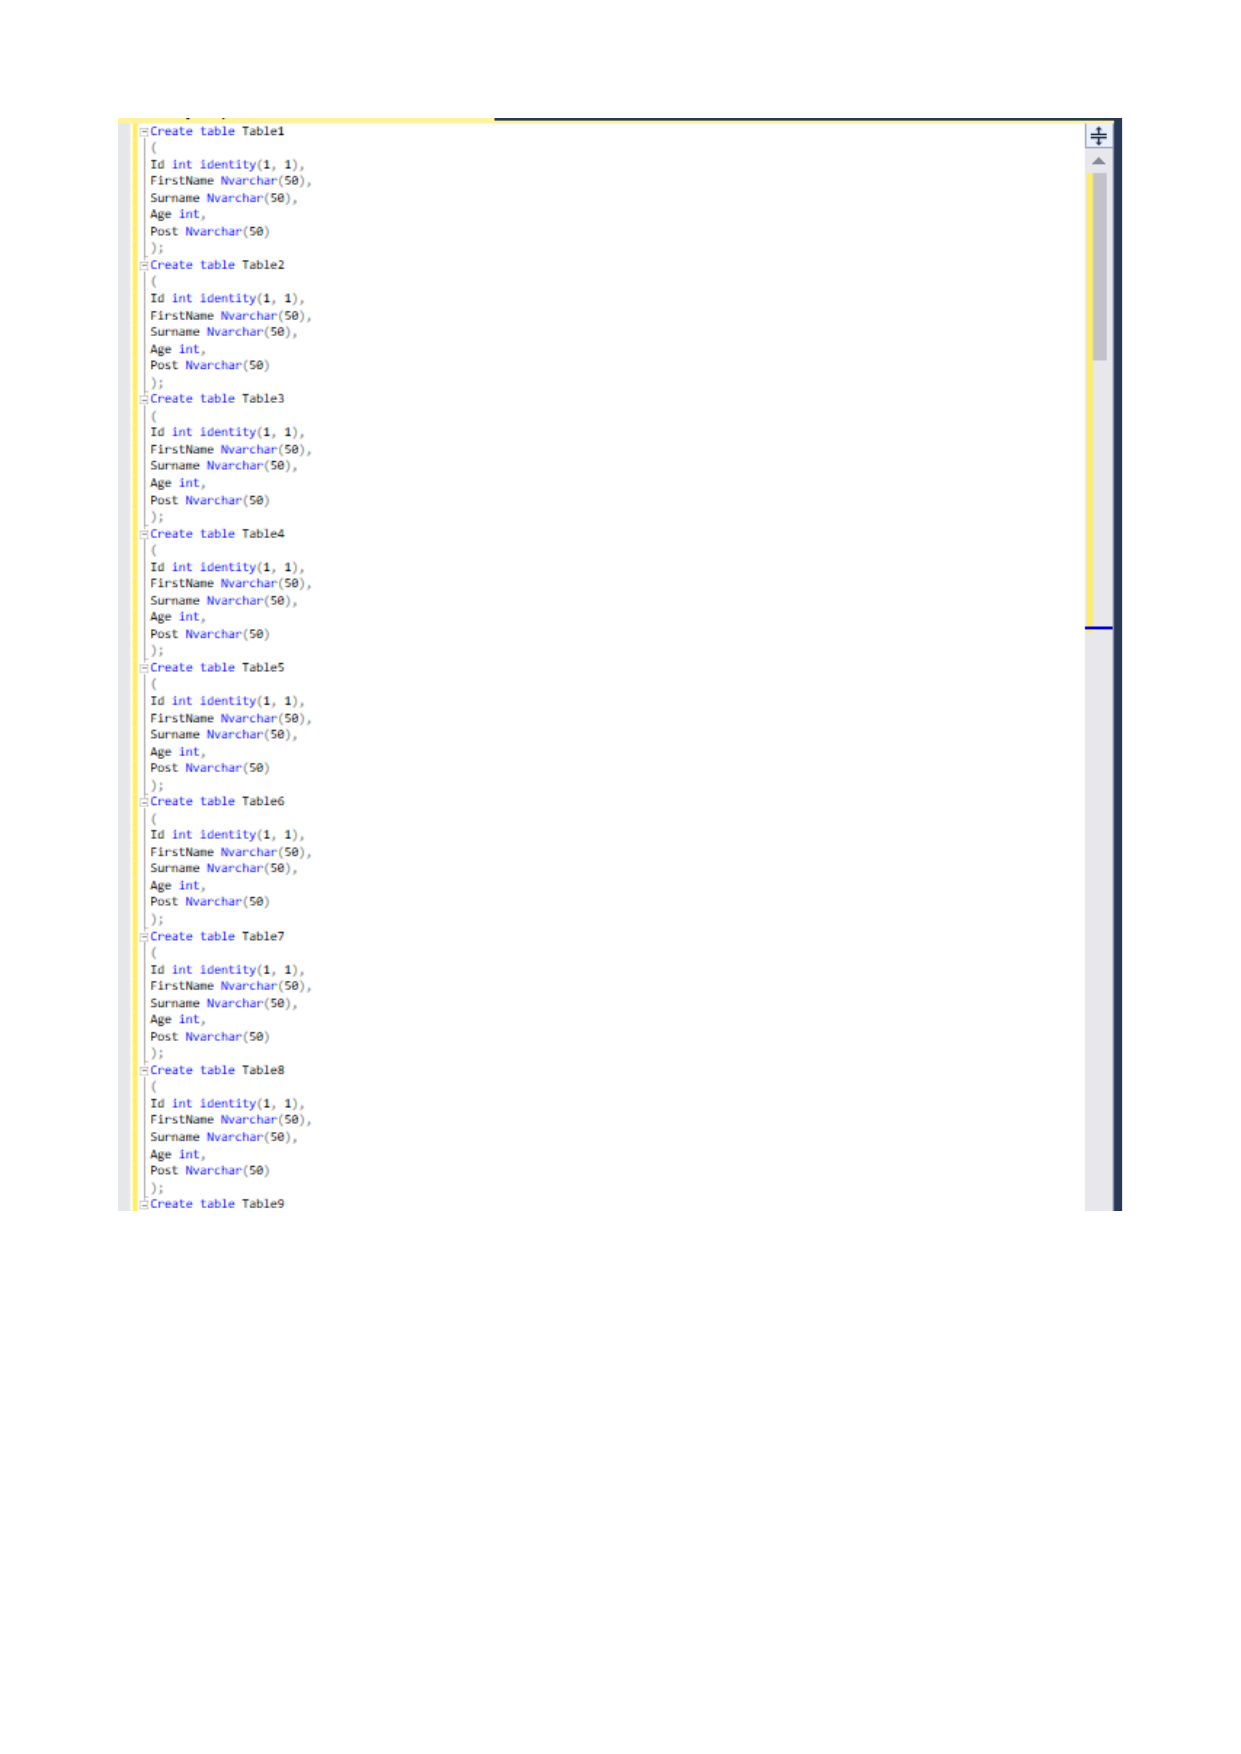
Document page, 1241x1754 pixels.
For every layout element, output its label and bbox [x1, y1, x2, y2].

picture [118, 118, 1123, 1211]
